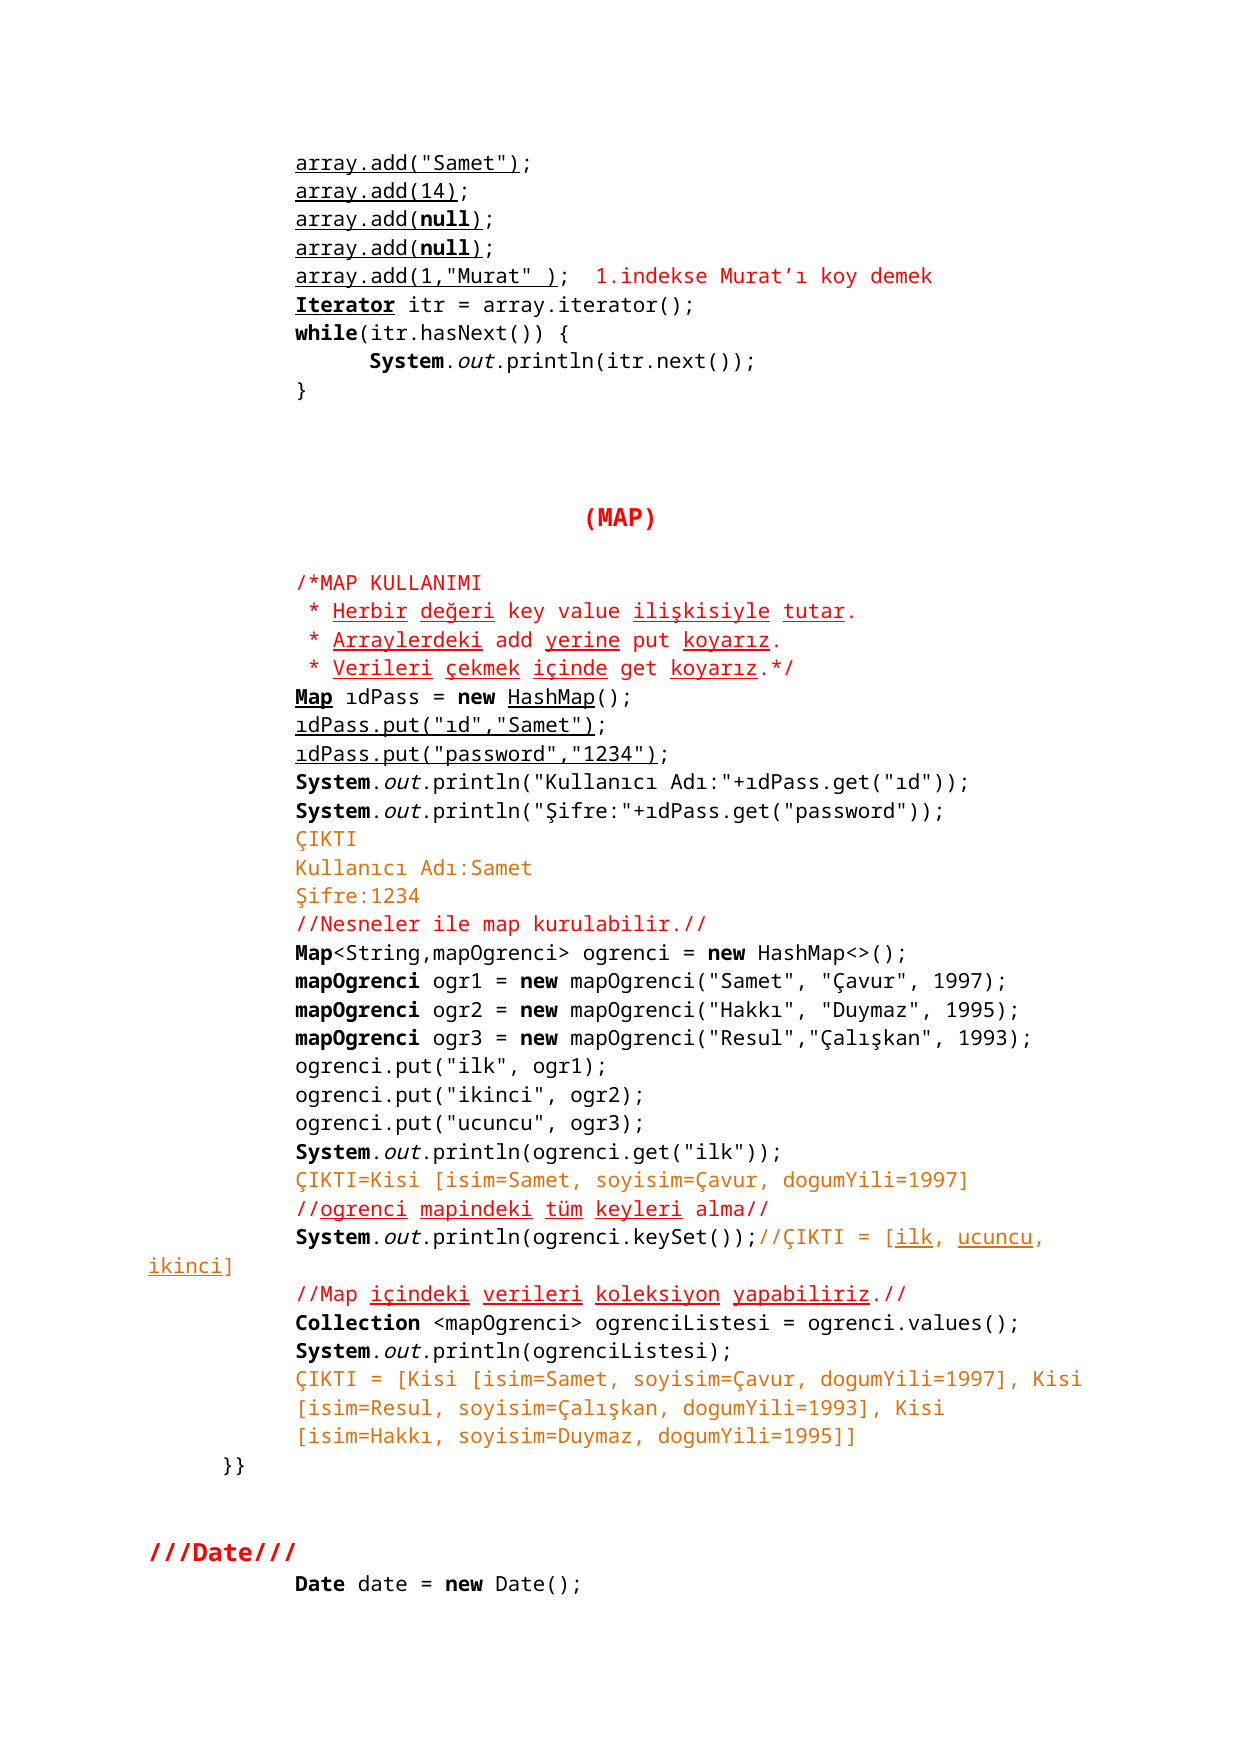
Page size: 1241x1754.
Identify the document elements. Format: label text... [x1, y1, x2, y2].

text Kullanıcı Adı:Samet [148, 853, 1093, 881]
text Collection <mapOgrenci> ogrenciListesi = ogrenci.values(); [148, 1308, 1093, 1336]
text System.out.println(ogrenciListesi); [148, 1336, 1093, 1364]
text mapOgrenci ogr2 = new mapOgrenci("Hakkı", "Duymaz", 1995); [148, 995, 1093, 1023]
text Map<String,mapOgrenci> ogrenci = new HashMap<>(); [148, 938, 1093, 966]
text } [148, 375, 1093, 403]
text ogrenci.put("ikinci", ogr2); [148, 1080, 1093, 1108]
text ıdPass.put("ıd","Samet"); [148, 710, 1093, 739]
text System.out.println(ogrenci.get("ilk")); [148, 1137, 1093, 1165]
text array.add(null); [148, 204, 1093, 233]
text * Verileri çekmek içinde get koyarız.*/ [148, 653, 1093, 682]
text System.out.println(ogrenci.keySet());//ÇIKTI = [ilk, ucuncu, ikinci] [148, 1222, 1093, 1279]
text mapOgrenci ogr3 = new mapOgrenci("Resul","Çalışkan", 1993); [148, 1023, 1093, 1052]
text }} [148, 1450, 1093, 1478]
text while(itr.hasNext()) { [148, 318, 1093, 347]
text array.add("Samet"); [148, 148, 1093, 176]
text (MAP) [148, 500, 1093, 534]
text ÇIKTI [148, 824, 1093, 853]
text Date date = new Date(); [221, 1569, 1093, 1598]
text Iterator itr = array.iterator(); [148, 290, 1093, 318]
text System.out.println("Kullanıcı Adı:"+ıdPass.get("ıd")); [148, 767, 1093, 796]
text //Map içindeki verileri koleksiyon yapabiliriz.// [221, 1279, 1093, 1308]
text array.add(null); [148, 233, 1093, 261]
text array.add(1,"Murat" ); 1.indekse Murat’ı koy demek [148, 261, 1093, 290]
text Şifre:1234 [221, 881, 1093, 909]
text array.add(14); [148, 176, 1093, 204]
text ogrenci.put("ucuncu", ogr3); [148, 1108, 1093, 1137]
text System.out.println(itr.next()); [148, 347, 1093, 375]
text /*MAP KULLANIMI [148, 568, 1093, 597]
text ///Date/// [148, 1535, 1093, 1569]
text ıdPass.put("password","1234"); [148, 739, 1093, 767]
text ÇIKTI=Kisi [isim=Samet, soyisim=Çavur, dogumYili=1997] [148, 1165, 1093, 1194]
text ÇIKTI = [Kisi [isim=Samet, soyisim=Çavur, dogumYili=1997], Kisi [isim=Resul, soyisim=Çalışkan, dogumYili=1993], Kisi [isim=Hakkı, soyisim=Duymaz, dogumYili=1995]] [295, 1364, 1093, 1450]
text //Nesneler ile map kurulabilir.// [148, 909, 1093, 938]
text ogrenci.put("ilk", ogr1); [148, 1052, 1093, 1080]
text Map ıdPass = new HashMap(); [148, 682, 1093, 710]
text * Arraylerdeki add yerine put koyarız. [148, 625, 1093, 653]
text * Herbir değeri key value ilişkisiyle tutar. [148, 597, 1093, 625]
text //ogrenci mapindeki tüm keyleri alma// [148, 1194, 1093, 1222]
text mapOgrenci ogr1 = new mapOgrenci("Samet", "Çavur", 1997); [148, 966, 1093, 995]
text System.out.println("Şifre:"+ıdPass.get("password")); [148, 796, 1093, 824]
